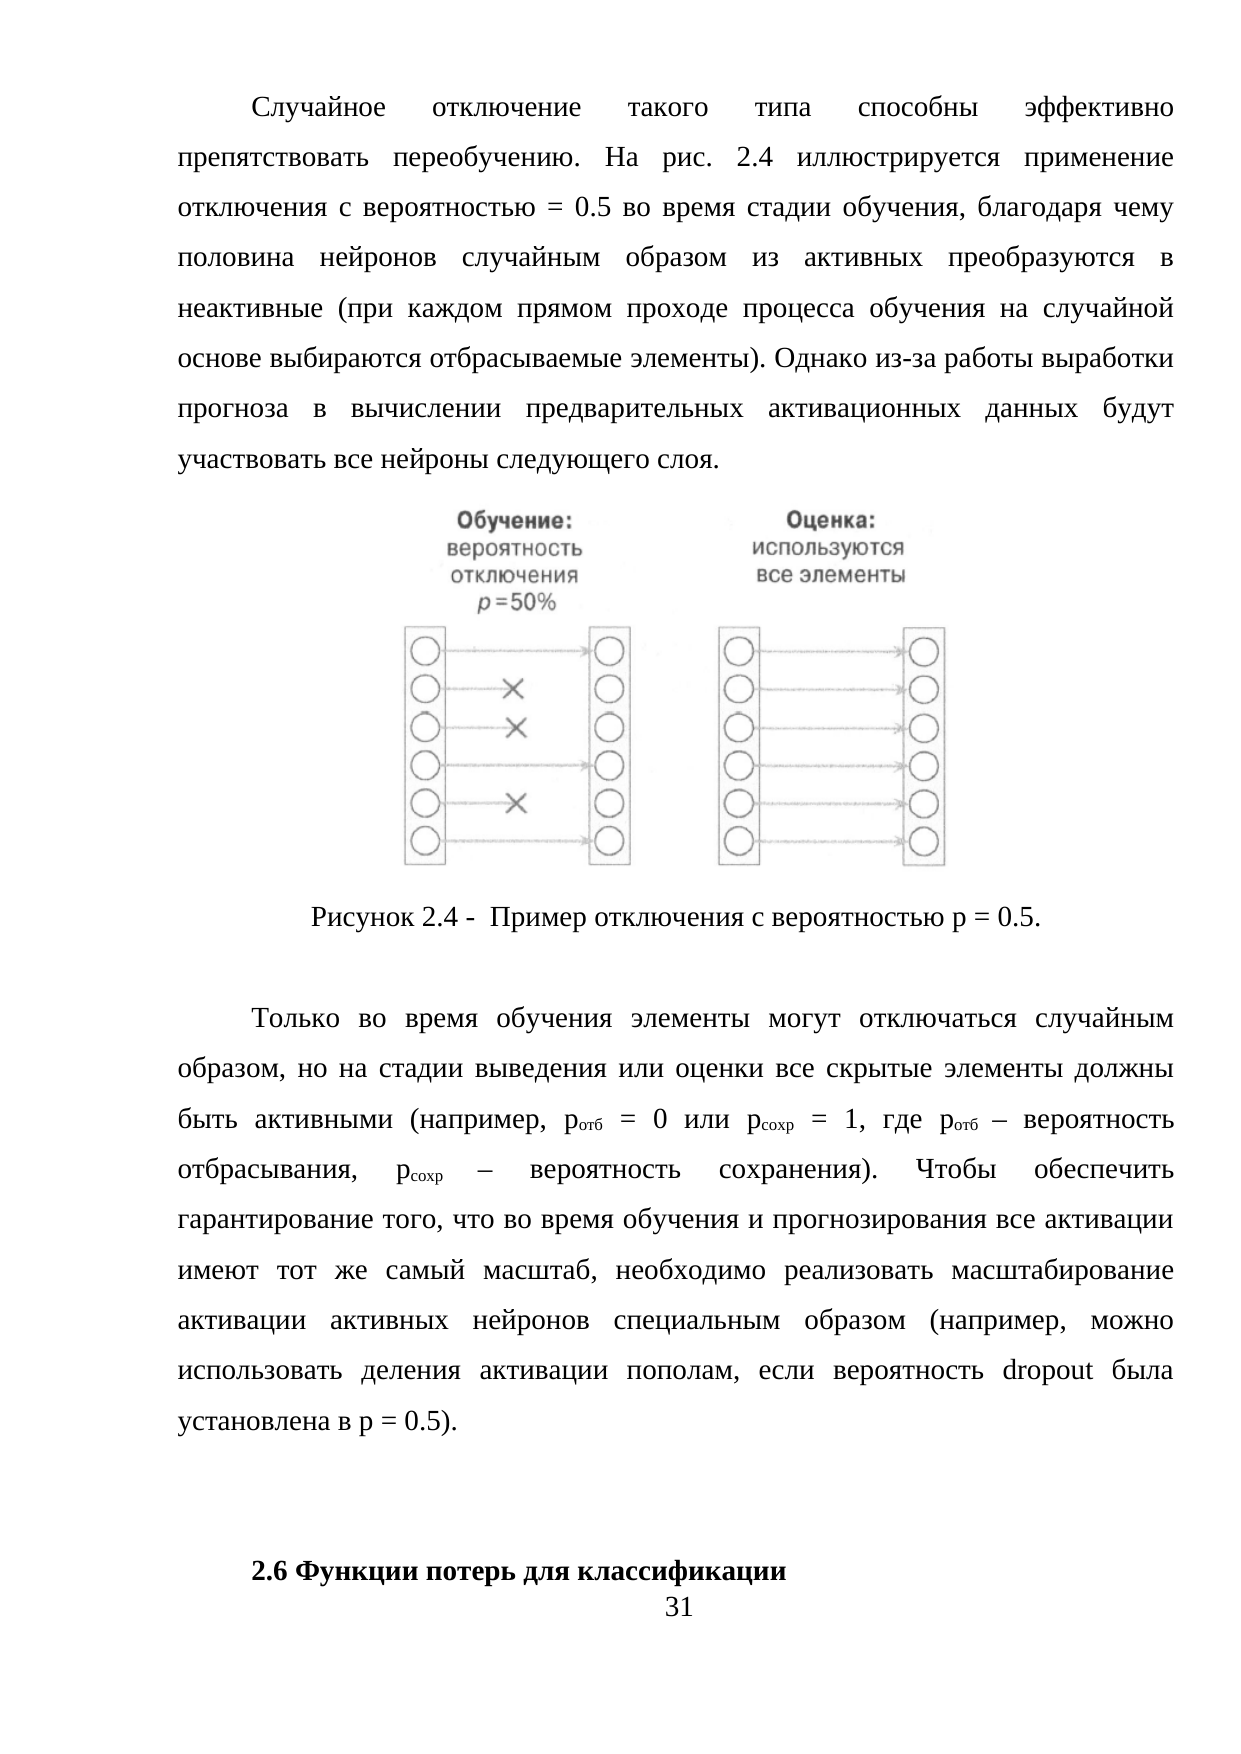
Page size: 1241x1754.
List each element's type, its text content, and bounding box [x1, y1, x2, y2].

picture [281, 491, 1071, 887]
text 2.6 Функции потерь для классификации [177, 1553, 1181, 1587]
text Случайное отключение такого типа способны эффективно препятствовать переобучению. На рис. 2.4 иллюстрируется применение отключения с вероятностью = 0.5 во время стадии обучения, благодаря чему половина нейронов случайным образом из активных преобразуются в неактивные (при каждом прямом проходе процесса обучения на случайной основе выбираются отбрасываемые элементы). Однако из-за работы выработки прогноза в вычислении предварительных активационных данных будут участвовать все нейроны следующего слоя. [177, 89, 1175, 474]
text Пример отключения с вероятностью р = 0.5. [177, 899, 1175, 933]
text Только во время обучения элементы могут отключаться случайным образом, но на стадии выведения или оценки все скрытые элементы должны быть активными (например, = 1, где pотб – вероятность отбрасывания, pсохр – вероятность сохранения). Чтобы обеспечить гарантирование того, что во время обучения и прогнозирования все активации имеют тот же самый масштаб, необходимо реализовать масштабирование активации активных нейронов специальным образом (например, можно использовать деления активации пополам, если вероятность dropout была установлена в р = 0.5). [177, 1000, 1175, 1436]
